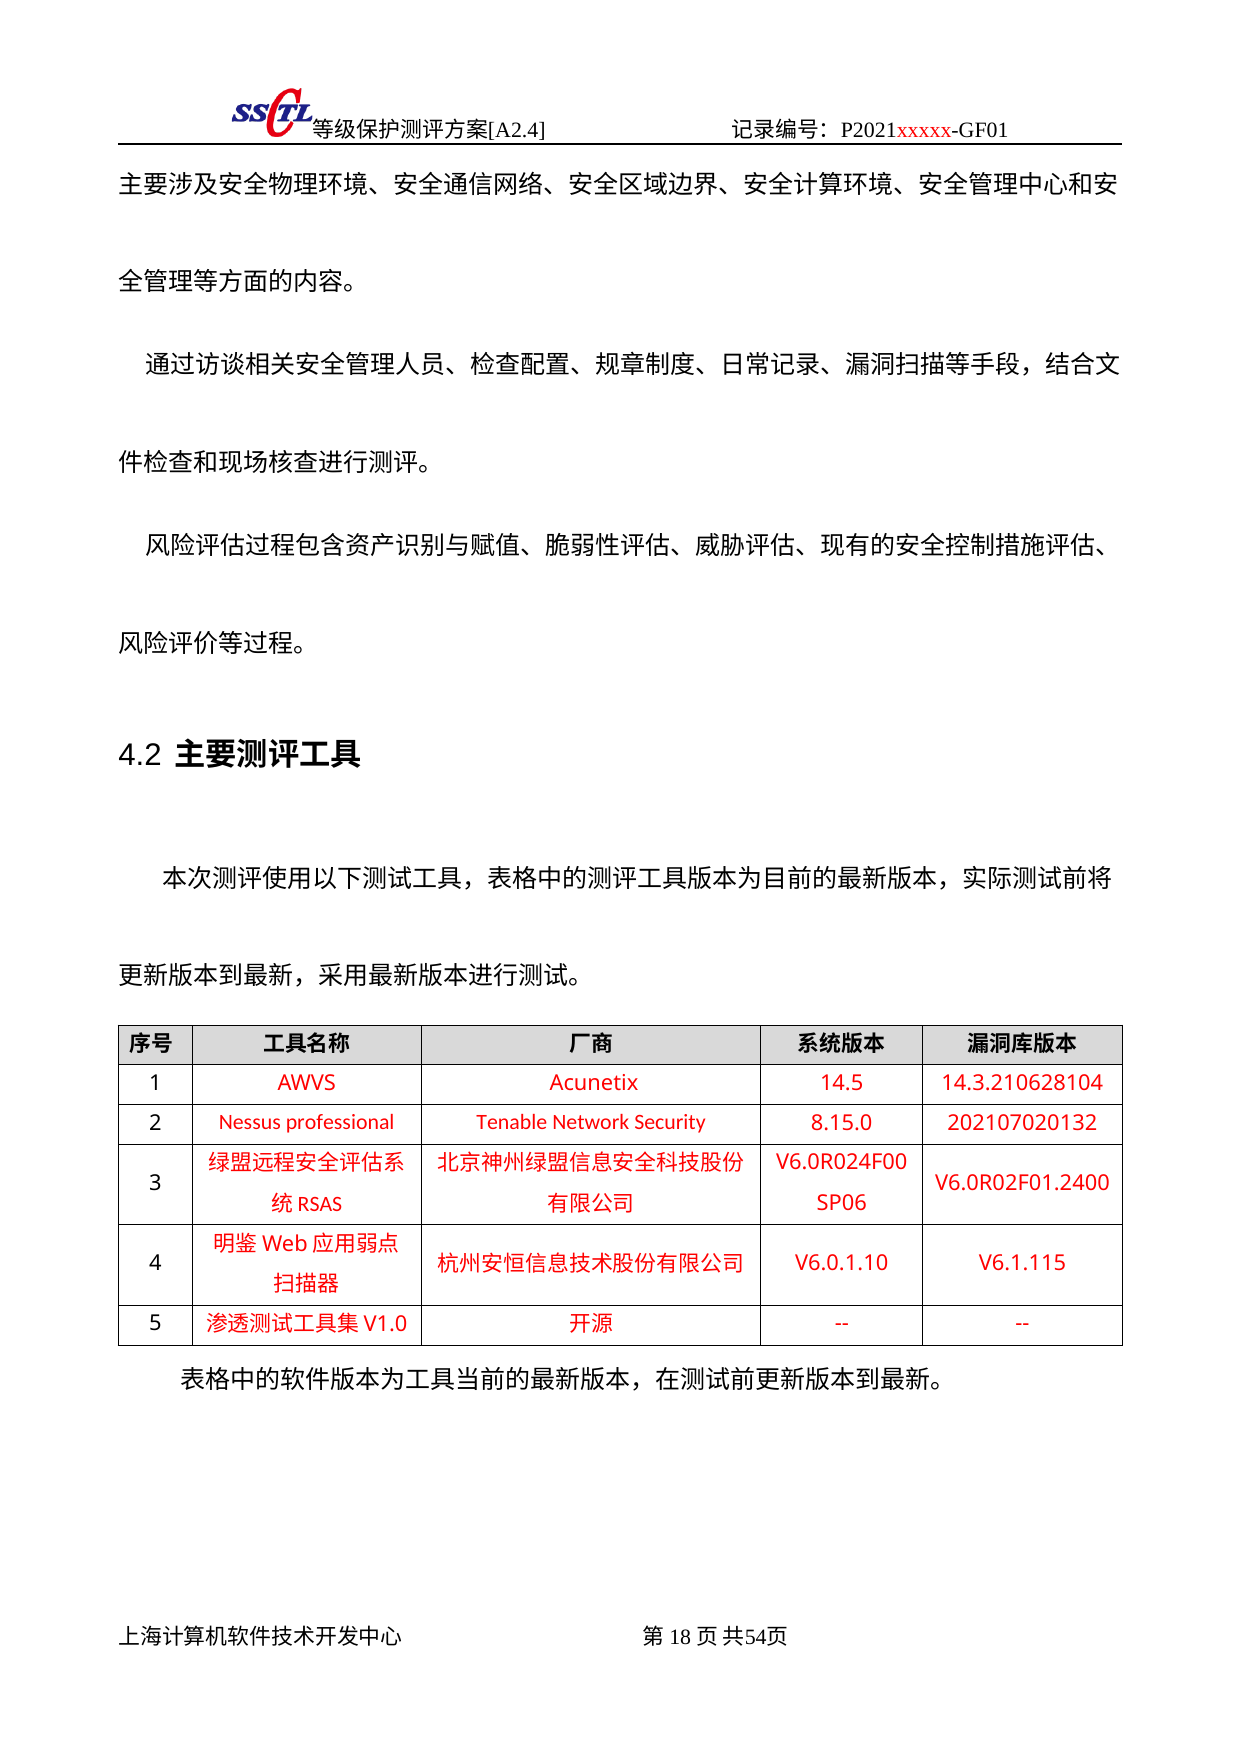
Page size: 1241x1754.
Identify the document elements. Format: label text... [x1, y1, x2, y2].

table_cell 开源 [422, 1306, 760, 1344]
text 表格中的软件版本为工具当前的最新版本，在测试前更新版本到最新。 [118, 1346, 1122, 1411]
table_cell V6.1.115 [923, 1225, 1122, 1305]
table_cell Nessus professional [193, 1105, 421, 1144]
table_cell V6.0R024F00SP06 [761, 1145, 922, 1224]
table_cell Acunetix [422, 1065, 760, 1104]
table_cell [119, 1105, 192, 1144]
table_cell 杭州安恒信息技术股份有限公司 [422, 1225, 760, 1305]
table_header 漏洞库版本 [923, 1026, 1122, 1064]
picture [231, 88, 313, 137]
table_cell 14.3.210628104 [923, 1065, 1122, 1104]
table_header 工具名称 [193, 1026, 421, 1064]
table_cell -- [761, 1306, 922, 1344]
table_cell [119, 1145, 192, 1224]
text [118, 150, 1122, 312]
table_cell 北京神州绿盟信息安全科技股份有限公司 [422, 1145, 760, 1224]
table_header 序号 [119, 1026, 192, 1064]
subtitle 主要测评工具 [118, 719, 1122, 784]
table_cell [119, 1306, 192, 1344]
table_cell V6.0.1.10 [761, 1225, 922, 1305]
table_cell AWVS [193, 1065, 421, 1104]
table_cell 8.15.0 [761, 1105, 922, 1144]
table_header 厂商 [422, 1026, 760, 1064]
text 通过访谈相关安全管理人员、检查配置、规章制度、日常记录、漏洞扫描等手段，结合文件检查和现场核查进行测评。 [118, 331, 1122, 493]
table_cell Tenable Network Security [422, 1105, 760, 1144]
table_cell 渗透测试工具集V1.0 [193, 1306, 421, 1344]
text 风险评估过程包含资产识别与赋值、脆弱性评估、威胁评估、现有的安全控制措施评估、风险评价等过程。 [118, 511, 1122, 674]
table_cell [119, 1065, 192, 1104]
table_header 系统版本 [761, 1026, 922, 1064]
table_cell [119, 1225, 192, 1305]
table_cell V6.0R02F01.2400 [923, 1145, 1122, 1224]
text 本次测评使用以下测试工具，表格中的测评工具版本为目前的最新版本，实际测试前将更新版本到最新，采用最新版本进行测试。 [118, 844, 1122, 1006]
table_cell 明鉴Web应用弱点扫描器 [193, 1225, 421, 1305]
table_cell -- [923, 1306, 1122, 1344]
table_cell 14.5 [761, 1065, 922, 1104]
table_cell 202107020132 [923, 1105, 1122, 1144]
table_cell 绿盟远程安全评估系统RSAS [193, 1145, 421, 1224]
